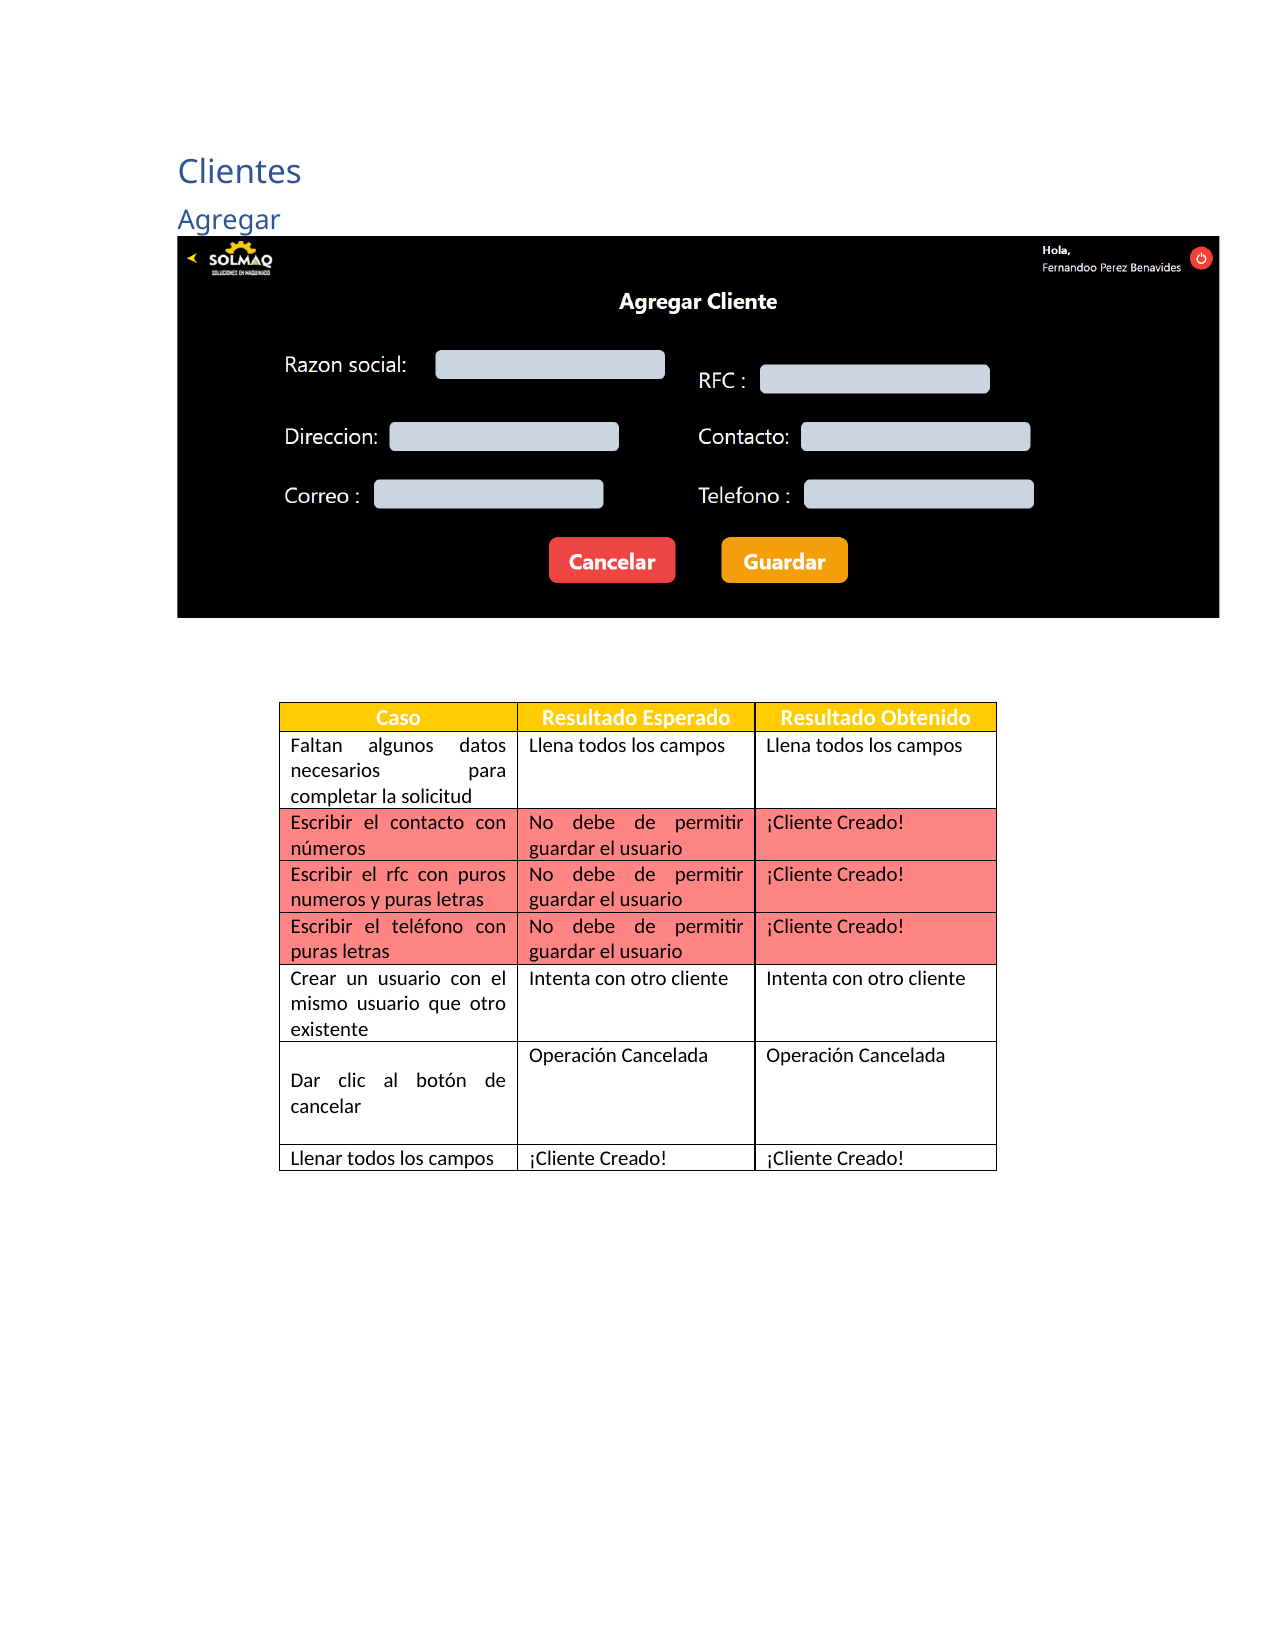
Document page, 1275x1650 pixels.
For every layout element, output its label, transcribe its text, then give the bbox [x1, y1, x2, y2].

table_cell Intenta con otro cliente [518, 965, 754, 1041]
table_cell Escribir el rfc con puros numeros y puras letras [280, 861, 517, 912]
table_cell Operación Cancelada [518, 1042, 754, 1144]
table_cell Escribir el teléfono con puras letras [280, 913, 517, 964]
table_cell ¡Cliente Creado! [756, 809, 996, 860]
table_cell ¡Cliente Creado! [518, 1145, 754, 1170]
table_cell Dar clic al botón de cancelar [280, 1042, 517, 1144]
subtitle Agregar [177, 201, 1098, 236]
table_cell Operación Cancelada [756, 1042, 996, 1144]
subtitle Clientes [177, 148, 1098, 193]
table_header Resultado Esperado [518, 703, 754, 731]
table_cell Intenta con otro cliente [756, 965, 996, 1041]
table_cell No debe de permitir guardar el usuario [518, 809, 754, 860]
table_cell Crear un usuario con el mismo usuario que otro existente [280, 965, 517, 1041]
table_cell Llenar todos los campos [280, 1145, 517, 1170]
table_cell Llena todos los campos [518, 732, 754, 808]
table_cell ¡Cliente Creado! [756, 1145, 996, 1170]
table_cell ¡Cliente Creado! [756, 861, 996, 912]
table_header Resultado Obtenido [756, 703, 996, 731]
table_cell No debe de permitir guardar el usuario [518, 861, 754, 912]
picture [177, 236, 1220, 618]
table_cell ¡Cliente Creado! [756, 913, 996, 964]
table_header Caso [280, 703, 517, 731]
table_cell Escribir el contacto con números [280, 809, 517, 860]
table_cell Faltan algunos datos necesarios para completar la solicitud [280, 732, 517, 808]
table_cell Llena todos los campos [756, 732, 996, 808]
table_cell No debe de permitir guardar el usuario [518, 913, 754, 964]
